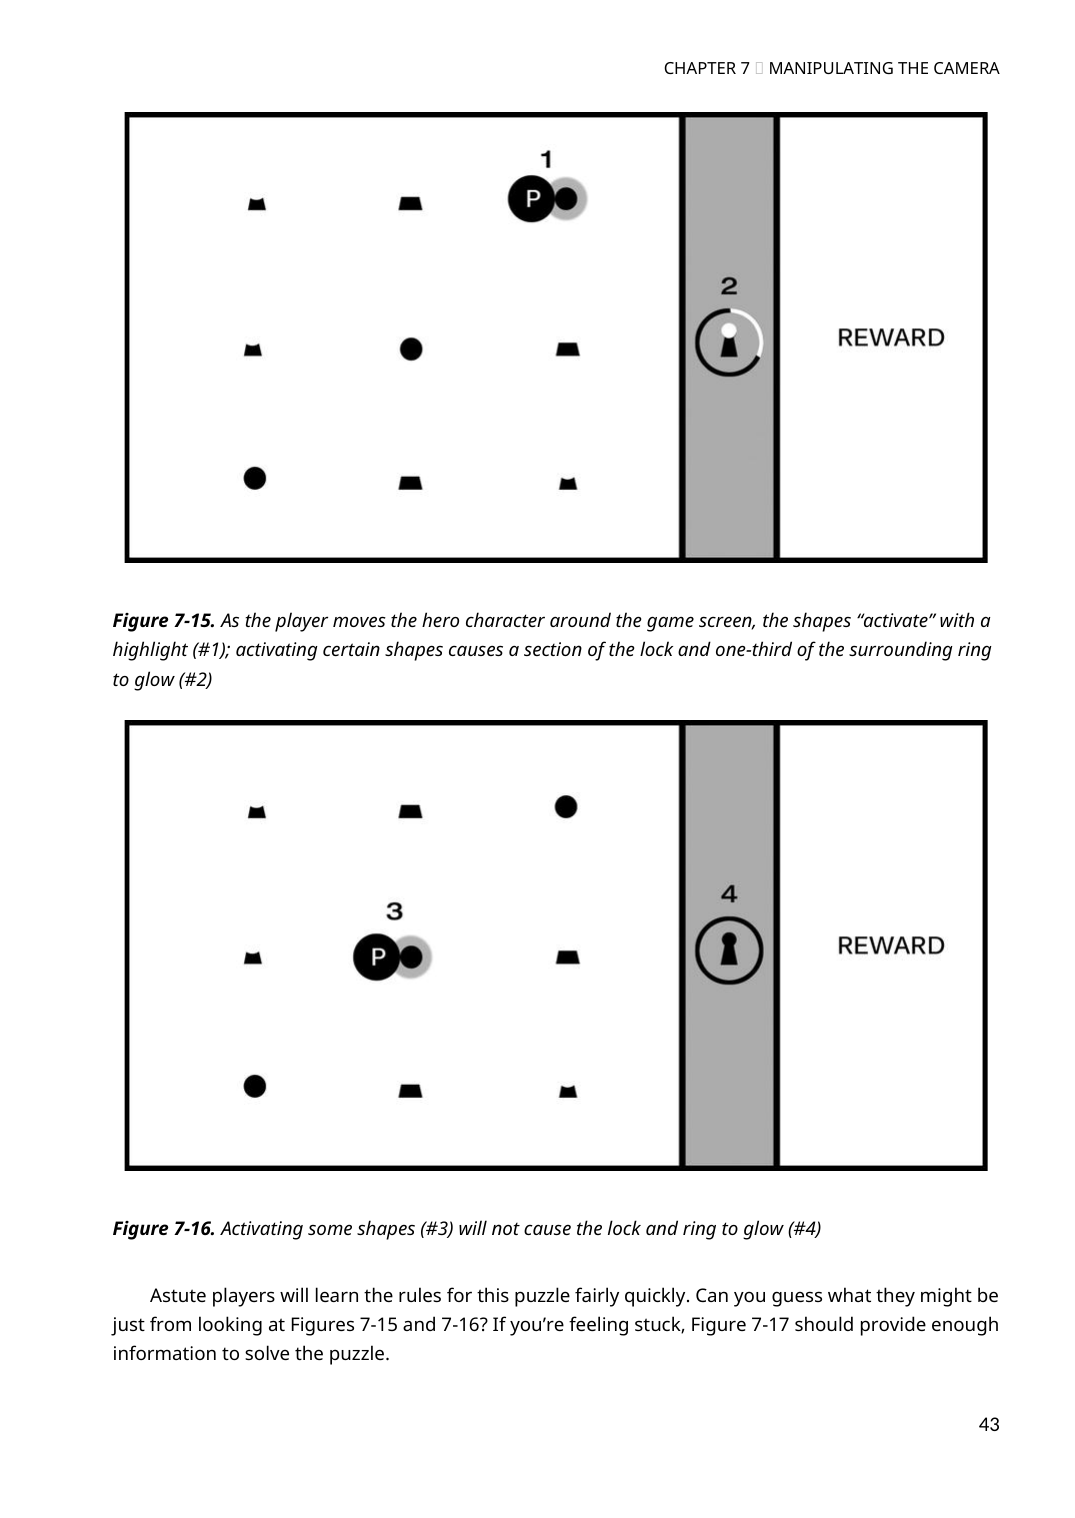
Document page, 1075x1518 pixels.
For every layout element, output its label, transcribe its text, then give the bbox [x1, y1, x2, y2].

picture [124, 720, 988, 1171]
picture [124, 112, 988, 563]
text Astute players will learn the rules for this puzzle fairly quickly. Can you guess what they might be just from looking at Figures 7-15 and 7-16? If you’re feeling stuck, Figure 7-17 should provide enough information to solve the puzzle. [112, 1282, 1000, 1366]
text Figure 7-16. Activating some shapes (#3) will not cause the lock and ring to glow (#4) [112, 1215, 1000, 1241]
text Figure 7-15. As the player moves the hero character around the game screen, the shapes “activate” with a highlight (#1); activating certain shapes causes a section of the lock and one-third of the surrounding ring to glow (#2) [112, 607, 1000, 691]
